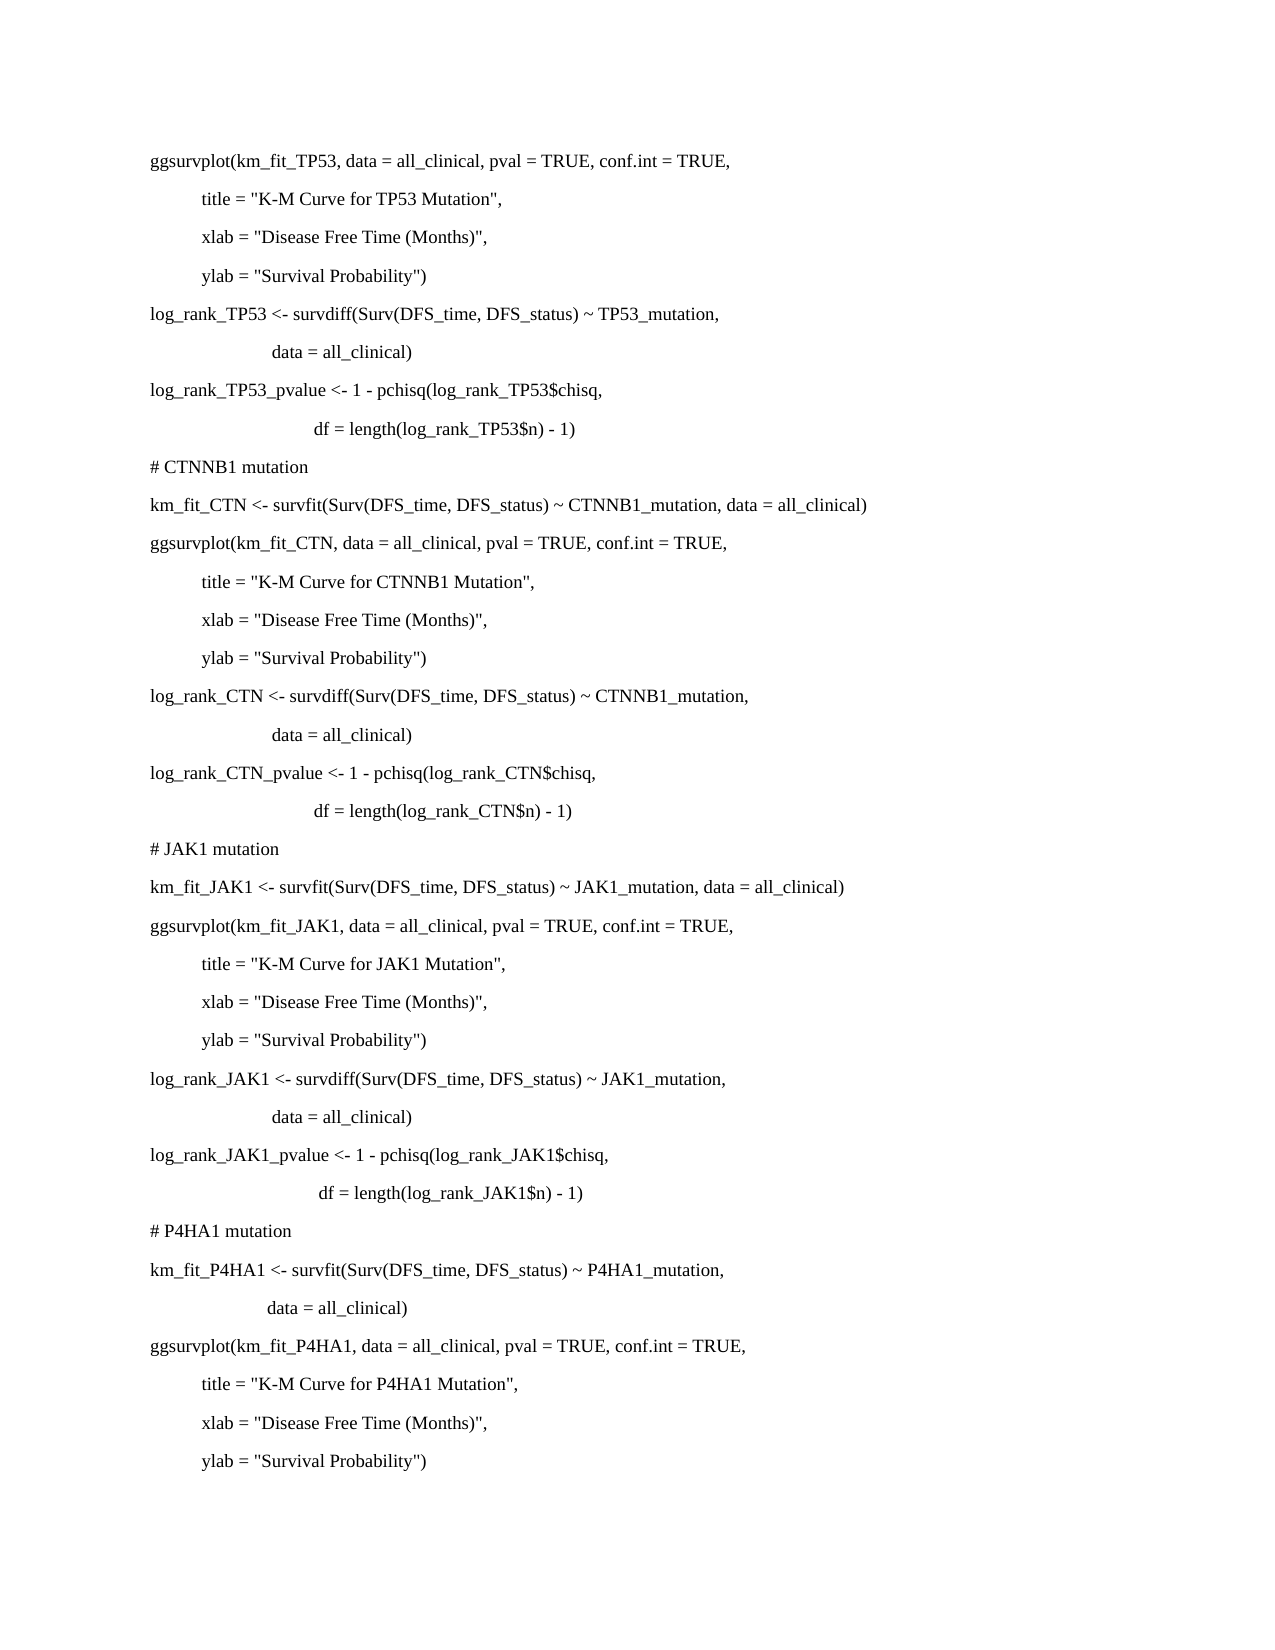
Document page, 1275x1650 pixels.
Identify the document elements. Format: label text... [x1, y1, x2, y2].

text log_rank_CTN <- survdiff(Surv(DFS_time, DFS_status) ~ CTNNB1_mutation, [150, 685, 1125, 707]
text log_rank_JAK1 <- survdiff(Surv(DFS_time, DFS_status) ~ JAK1_mutation, [150, 1067, 1125, 1089]
text ylab = "Survival Probability") [150, 1450, 1125, 1471]
text ggsurvplot(km_fit_TP53, data = all_clinical, pval = TRUE, conf.int = TRUE, [150, 150, 1125, 172]
text # CTNNB1 mutation [150, 456, 1125, 477]
text xlab = "Disease Free Time (Months)", [150, 991, 1125, 1013]
text xlab = "Disease Free Time (Months)", [150, 609, 1125, 630]
text log_rank_TP53_pvalue <- 1 - pchisq(log_rank_TP53$chisq, [150, 379, 1125, 401]
text title = "K-M Curve for TP53 Mutation", [150, 188, 1125, 210]
text log_rank_CTN_pvalue <- 1 - pchisq(log_rank_CTN$chisq, [150, 762, 1125, 783]
text data = all_clinical) [150, 1106, 1125, 1127]
text df = length(log_rank_TP53$n) - 1) [150, 418, 1125, 439]
text # JAK1 mutation [150, 838, 1125, 860]
text df = length(log_rank_JAK1$n) - 1) [150, 1182, 1125, 1204]
text xlab = "Disease Free Time (Months)", [150, 226, 1125, 248]
text log_rank_JAK1_pvalue <- 1 - pchisq(log_rank_JAK1$chisq, [150, 1144, 1125, 1166]
text km_fit_JAK1 <- survfit(Surv(DFS_time, DFS_status) ~ JAK1_mutation, data = all_clinical) [150, 876, 1125, 898]
text data = all_clinical) [150, 1297, 1125, 1318]
text data = all_clinical) [150, 341, 1125, 363]
text ggsurvplot(km_fit_P4HA1, data = all_clinical, pval = TRUE, conf.int = TRUE, [150, 1335, 1125, 1357]
text data = all_clinical) [150, 723, 1125, 745]
text ylab = "Survival Probability") [150, 265, 1125, 286]
text title = "K-M Curve for CTNNB1 Mutation", [150, 571, 1125, 592]
text xlab = "Disease Free Time (Months)", [150, 1412, 1125, 1433]
text ylab = "Survival Probability") [150, 647, 1125, 668]
text # P4HA1 mutation [150, 1220, 1125, 1242]
text km_fit_CTN <- survfit(Surv(DFS_time, DFS_status) ~ CTNNB1_mutation, data = all_clinical) [150, 494, 1125, 516]
text ggsurvplot(km_fit_JAK1, data = all_clinical, pval = TRUE, conf.int = TRUE, [150, 914, 1125, 936]
text log_rank_TP53 <- survdiff(Surv(DFS_time, DFS_status) ~ TP53_mutation, [150, 303, 1125, 324]
text title = "K-M Curve for JAK1 Mutation", [150, 953, 1125, 974]
text km_fit_P4HA1 <- survfit(Surv(DFS_time, DFS_status) ~ P4HA1_mutation, [150, 1259, 1125, 1280]
text df = length(log_rank_CTN$n) - 1) [150, 800, 1125, 821]
text ylab = "Survival Probability") [150, 1029, 1125, 1051]
text ggsurvplot(km_fit_CTN, data = all_clinical, pval = TRUE, conf.int = TRUE, [150, 532, 1125, 554]
text title = "K-M Curve for P4HA1 Mutation", [150, 1373, 1125, 1395]
